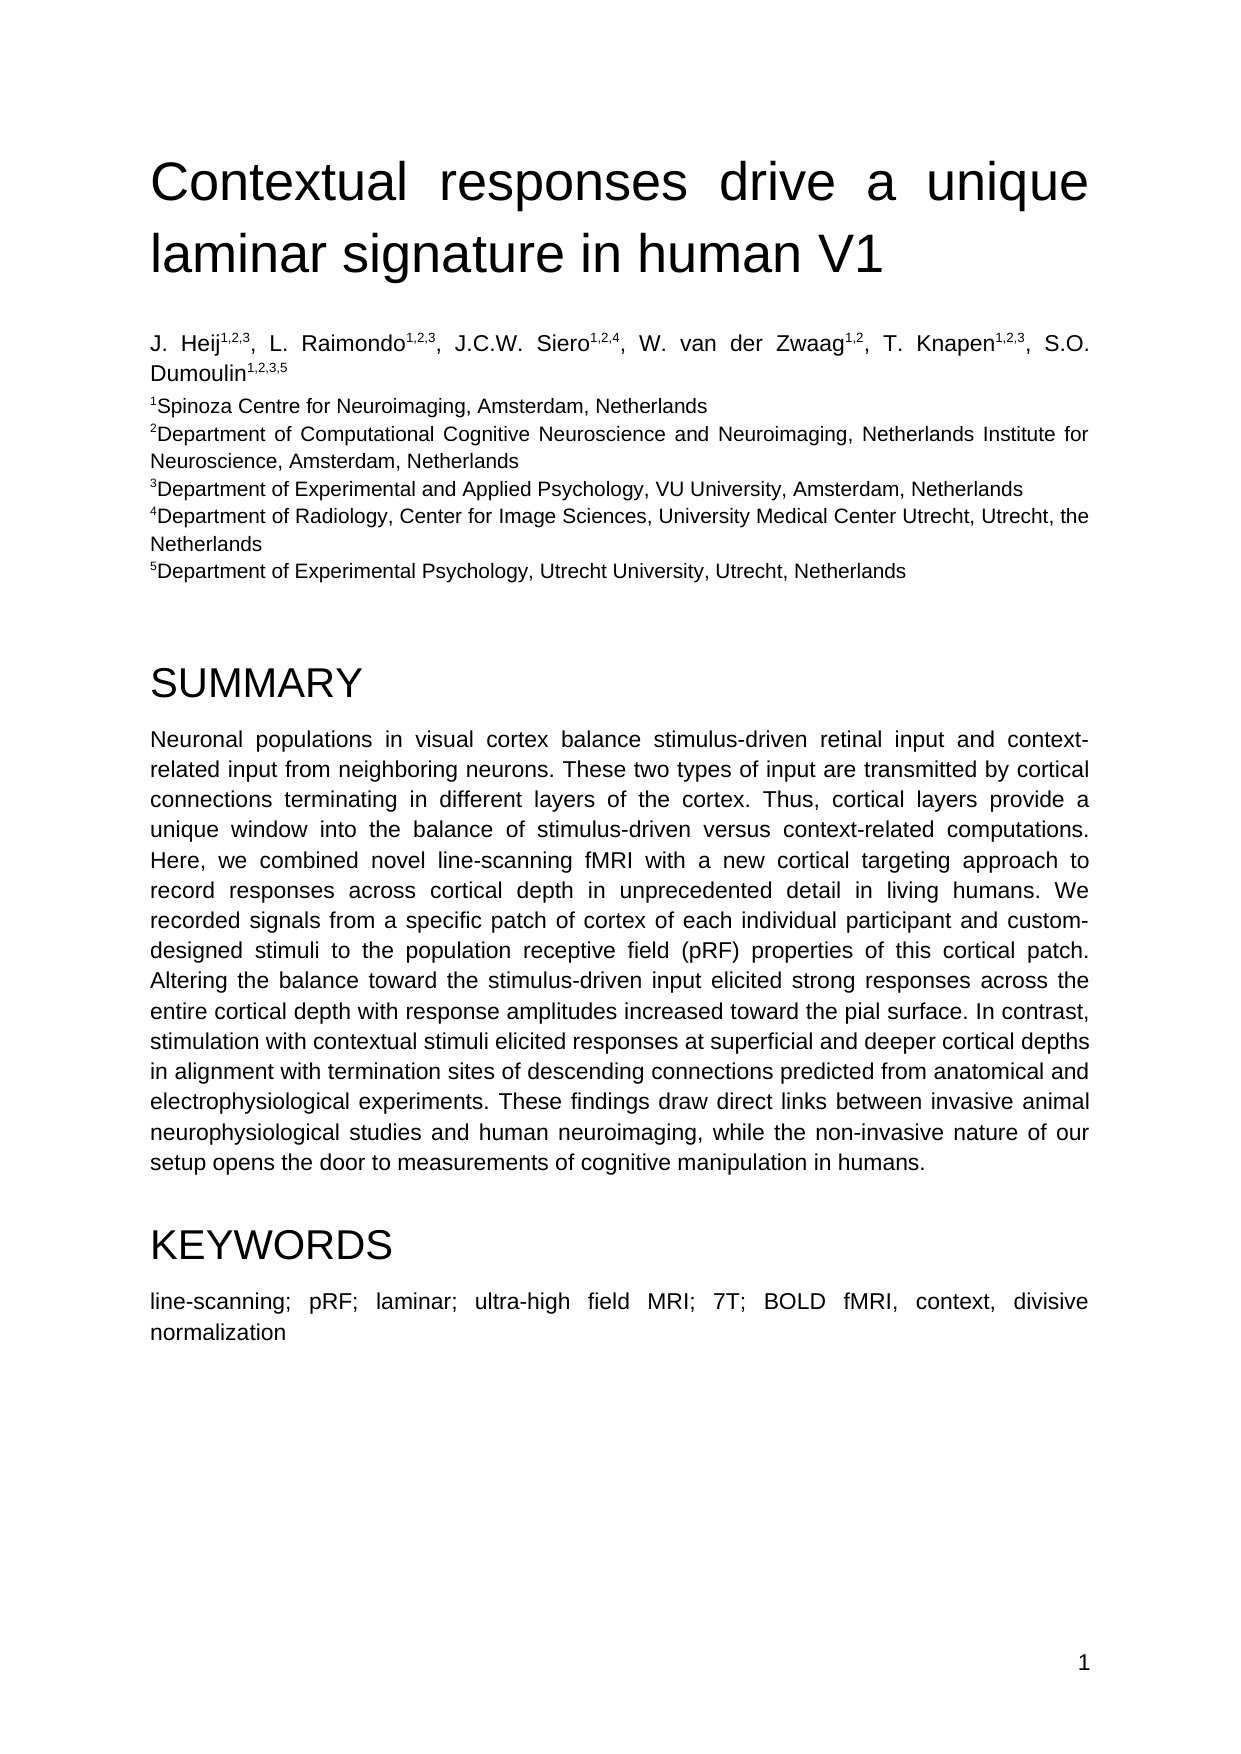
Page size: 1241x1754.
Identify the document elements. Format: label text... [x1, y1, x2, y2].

subtitle SUMMARY [150, 658, 1090, 706]
text Neuronal populations in visual cortex balance stimulus-driven retinal input and context-related input from neighboring neurons. These two types of input are transmitted by cortical connections terminating in different layers of the cortex. Thus, cortical layers provide a unique window into the balance of stimulus-driven versus context-related computations. Here, we combined novel line-scanning fMRI with a new cortical targeting approach to record responses across cortical depth in unprecedented detail in living humans. We recorded signals from a specific patch of cortex of each individual participant and custom-designed stimuli to the population receptive field (pRF) properties of this cortical patch. Altering the balance toward the stimulus-driven input elicited strong responses across the entire cortical depth with response amplitudes increased toward the pial surface. In contrast, stimulation with contextual stimuli elicited responses at superficial and deeper cortical depths in alignment with termination sites of descending connections predicted from anatomical and electrophysiological experiments. These findings draw direct links between invasive animal neurophysiological studies and human neuroimaging, while the non-invasive nature of our setup opens the door to measurements of cognitive manipulation in humans. [150, 726, 1090, 1175]
text 1Spinoza Centre for Neuroimaging, Amsterdam, Netherlands [150, 394, 1090, 418]
text line-scanning; pRF; laminar; ultra-high field MRI; 7T; BOLD fMRI, context, divisive normalization [150, 1288, 1090, 1345]
text 3Department of Experimental and Applied Psychology, VU University, Amsterdam, Netherlands [150, 476, 1090, 500]
title Contextual responses drive a unique laminar signature in human V1 [150, 150, 1090, 284]
text 4Department of Radiology, Center for Image Sciences, University Medical Center Utrecht, Utrecht, the Netherlands [150, 504, 1090, 555]
text 2Department of Computational Cognitive Neuroscience and Neuroimaging, Netherlands Institute for Neuroscience, Amsterdam, Netherlands [150, 421, 1090, 473]
text J. Heij1,2,3, L. Raimondo1,2,3, J.C.W. Siero1,2,4, W. van der Zwaag1,2, T. Knapen1,2,3, S.O. Dumoulin1,2,3,5 [150, 329, 1090, 386]
text 5Department of Experimental Psychology, Utrecht University, Utrecht, Netherlands [150, 559, 1090, 583]
subtitle KEYWORDS [150, 1221, 1090, 1268]
